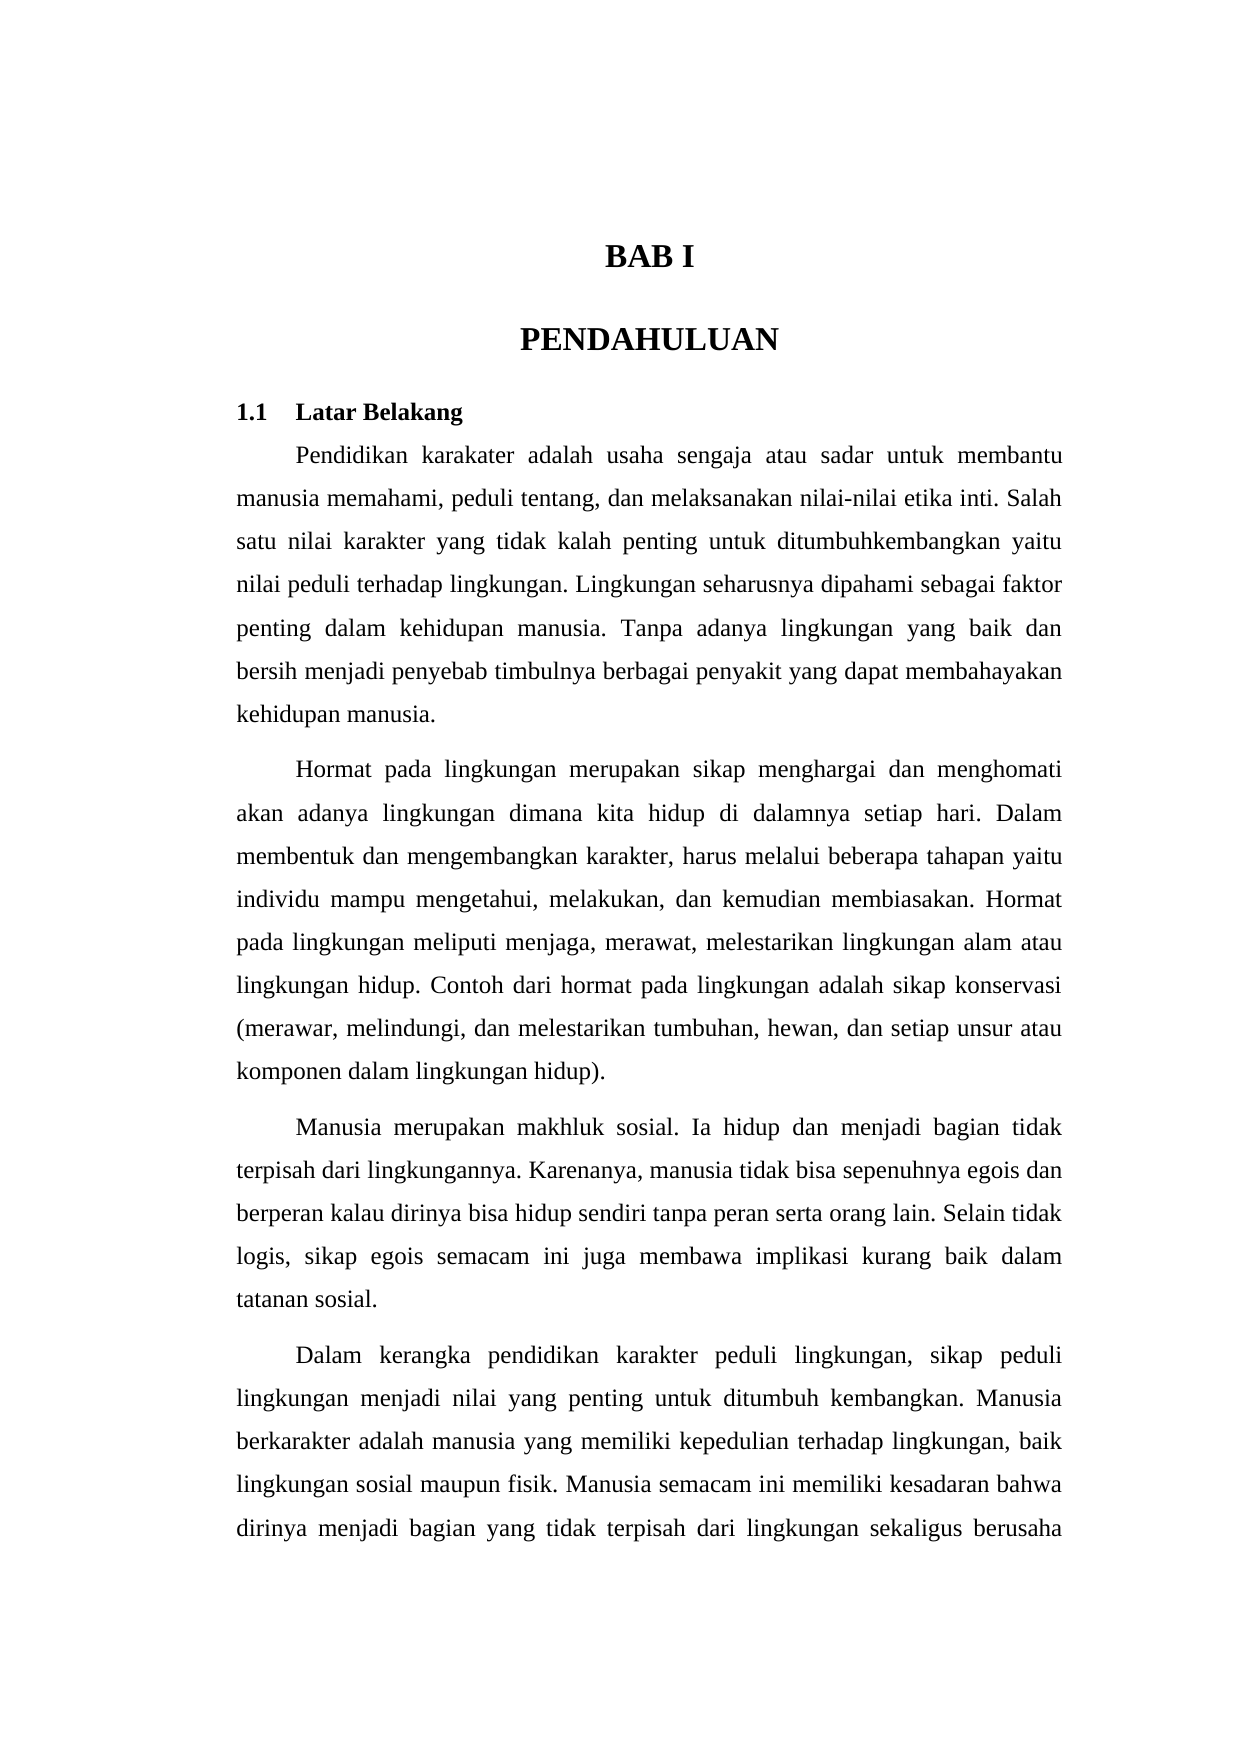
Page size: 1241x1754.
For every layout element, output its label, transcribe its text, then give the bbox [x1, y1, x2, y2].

list Hormat pada lingkungan merupakan sikap menghargai dan menghomati akan adanya lingkungan dimana kita hidup di dalamnya setiap hari. Dalam membentuk dan mengembangkan karakter, harus melalui beberapa tahapan yaitu individu mampu mengetahui, melakukan, dan kemudian membiasakan. Hormat pada lingkungan meliputi menjaga, merawat, melestarikan lingkungan alam atau lingkungan hidup. Contoh dari hormat pada lingkungan adalah sikap konservasi (merawar, melindungi, dan melestarikan tumbuhan, hewan, dan setiap unsur atau komponen dalam lingkungan hidup). [236, 754, 1063, 1085]
list Manusia merupakan makhluk sosial. Ia hidup dan menjadi bagian tidak terpisah dari lingkungannya. Karenanya, manusia tidak bisa sepenuhnya egois dan berperan kalau dirinya bisa hidup sendiri tanpa peran serta orang lain. Selain tidak logis, sikap egois semacam ini juga membawa implikasi kurang baik dalam tatanan sosial. [236, 1112, 1063, 1313]
list Pendidikan karakater adalah usaha sengaja atau sadar untuk membantu manusia memahami, peduli tentang, dan melaksanakan nilai-nilai etika inti. Salah satu nilai karakter yang tidak kalah penting untuk ditumbuhkembangkan yaitu nilai peduli terhadap lingkungan. Lingkungan seharusnya dipahami sebagai faktor penting dalam kehidupan manusia. Tanpa adanya lingkungan yang baik dan bersih menjadi penyebab timbulnya berbagai penyakit yang dapat membahayakan kehidupan manusia. [236, 440, 1063, 728]
text PENDAHULUAN [236, 319, 1063, 357]
list Latar Belakang [236, 397, 1063, 426]
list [236, 1340, 1063, 1541]
subtitle BAB I [236, 236, 1063, 274]
